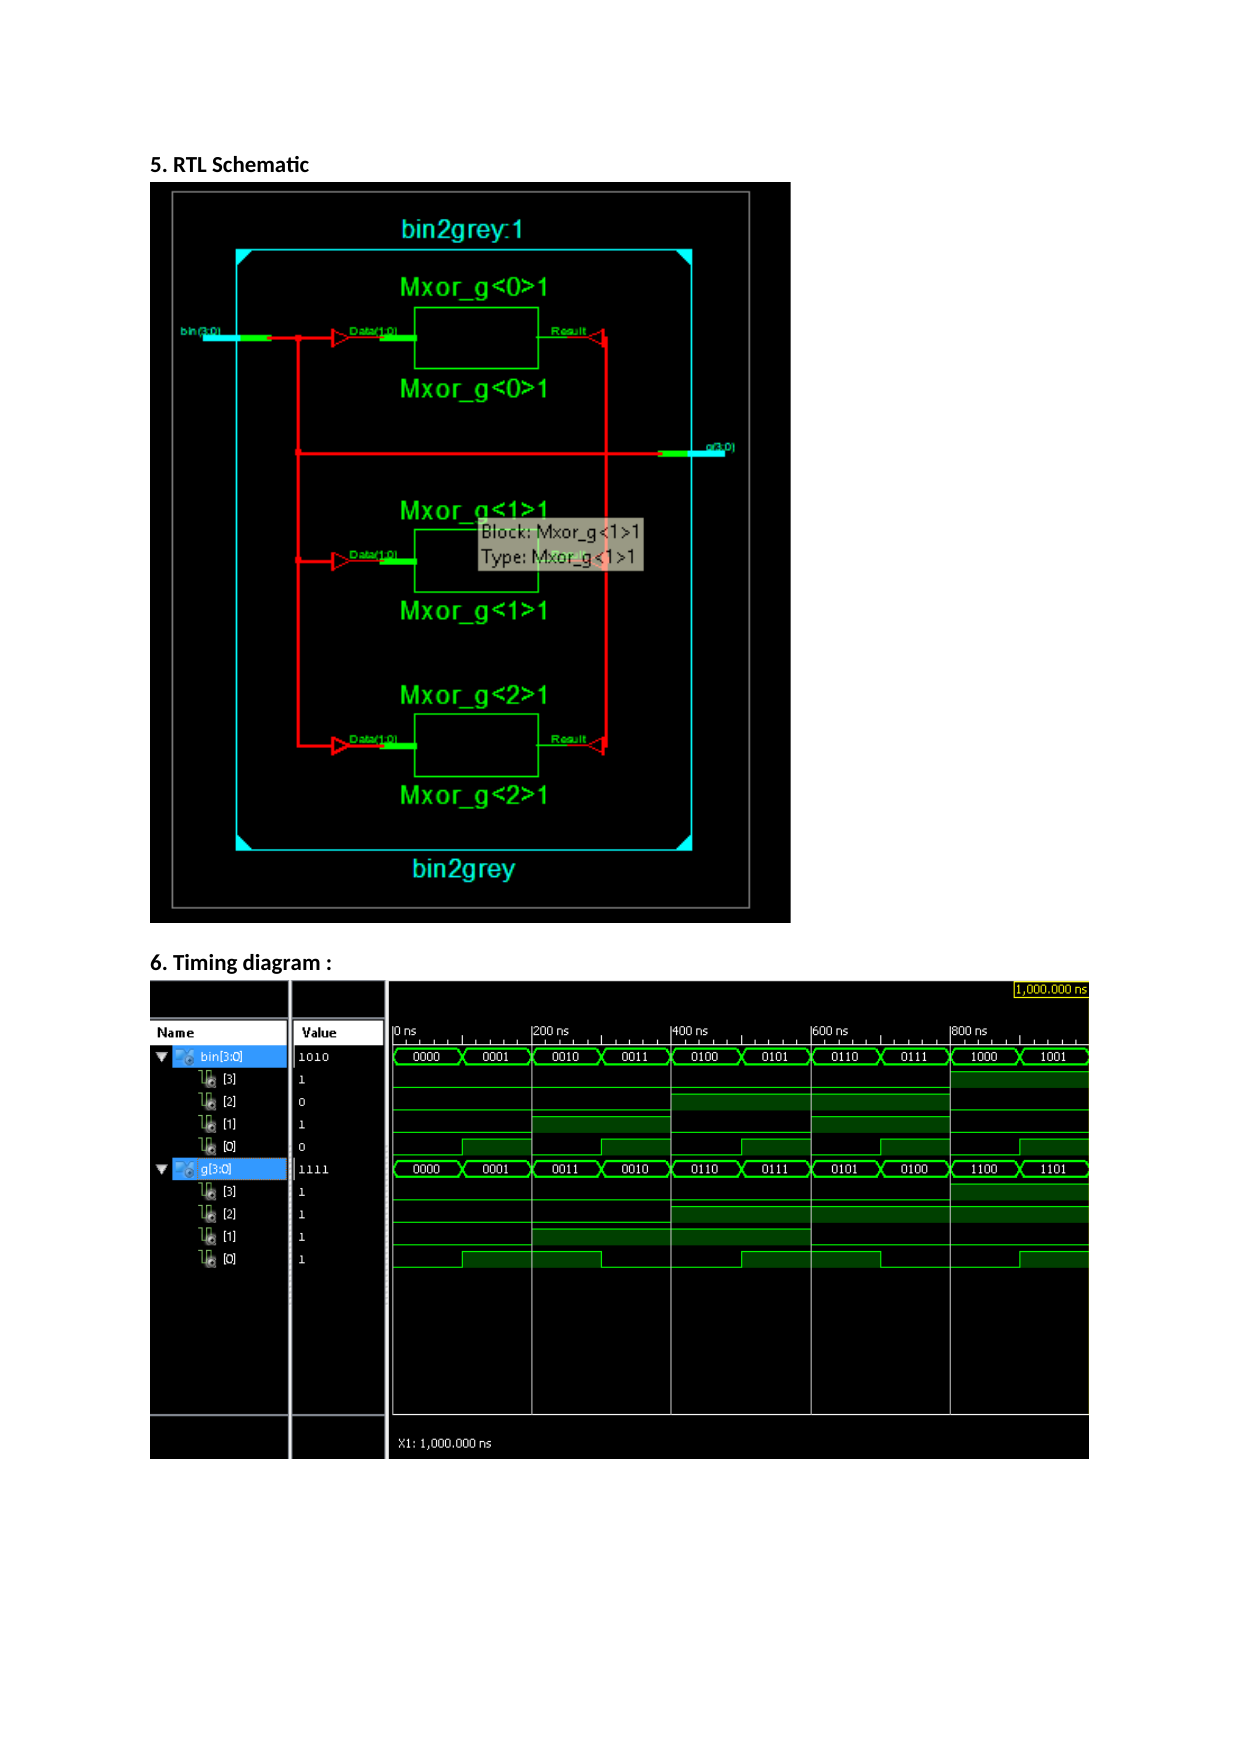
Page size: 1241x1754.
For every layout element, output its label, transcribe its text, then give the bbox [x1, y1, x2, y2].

picture [150, 182, 791, 923]
picture [150, 980, 1089, 1459]
